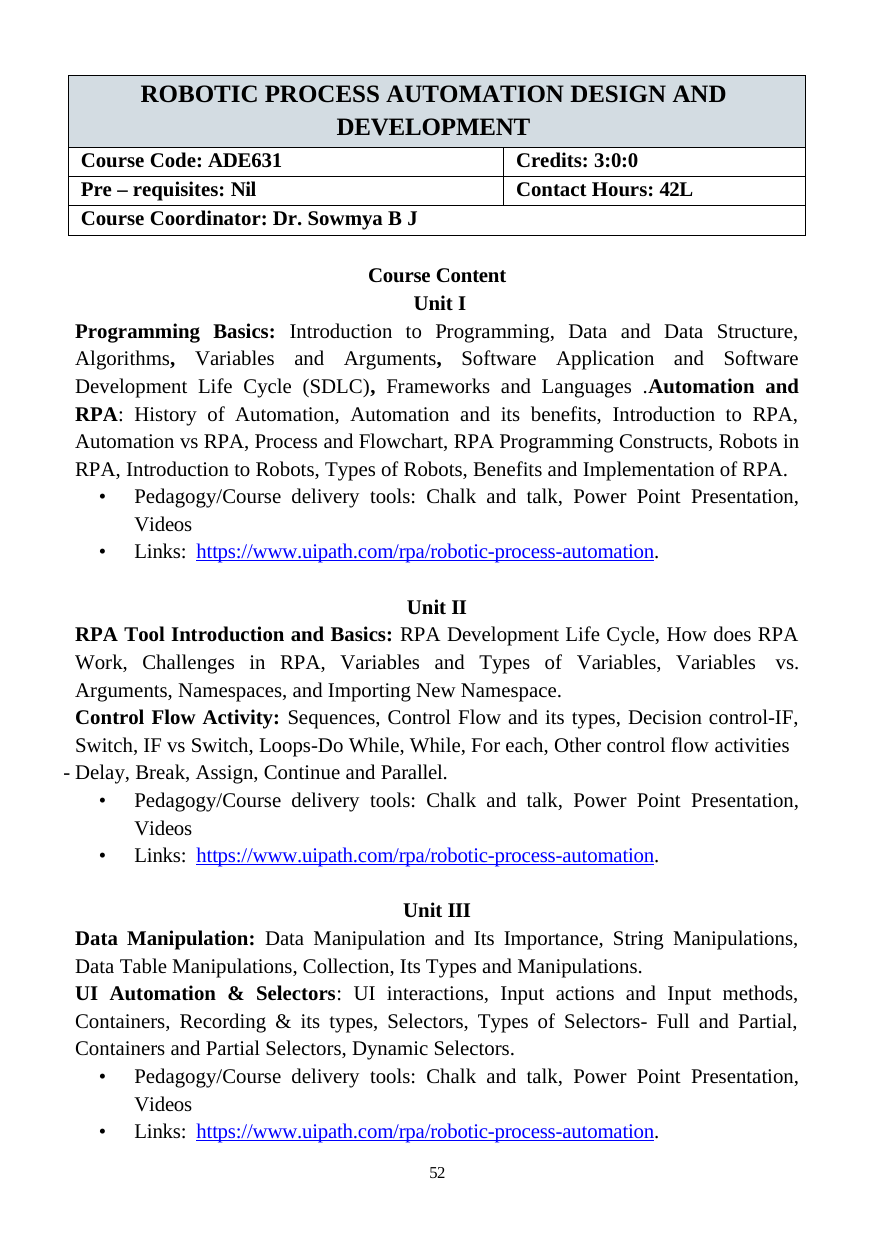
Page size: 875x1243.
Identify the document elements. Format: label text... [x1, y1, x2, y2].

text Unit I [75, 291, 799, 315]
subtitle Unit III [75, 898, 799, 922]
text RPA Tool Introduction and Basics: RPA Development Life Cycle, How does RPA Work, Challenges in RPA, Variables and Types of Variables, Variables vs. Arguments, Namespaces, and Importing New Namespace. [75, 622, 799, 702]
list Links: https://www.uipath.com/rpa/robotic-process-automation. [99, 1119, 799, 1143]
table_cell Pre – requisites: Nil [69, 177, 503, 205]
table_cell Course Code: ADE631 [69, 148, 503, 176]
list Links: https://www.uipath.com/rpa/robotic-process-automation. [99, 843, 799, 867]
list Pedagogy/Course delivery tools: Chalk and talk, Power Point Presentation, Videos [99, 484, 799, 536]
table_header ROBOTIC PROCESS AUTOMATION DESIGN AND DEVELOPMENT [69, 76, 805, 147]
subtitle Unit II [75, 595, 799, 619]
list Links: https://www.uipath.com/rpa/robotic-process-automation. [99, 539, 799, 563]
list Pedagogy/Course delivery tools: Chalk and talk, Power Point Presentation, Videos [99, 788, 799, 839]
text UI Automation & Selectors: UI interactions, Input actions and Input methods, Containers, Recording & its types, Selectors, Types of Selectors- Full and Partial, Containers and Partial Selectors, Dynamic Selectors. [75, 981, 799, 1060]
text Programming Basics: Introduction to Programming, Data and Data Structure, Algorithms, Variables and Arguments, Software Application and Software Development Life Cycle (SDLC), Frameworks and Languages .Automation and RPA: History of Automation, Automation and its benefits, Introduction to RPA, Automation vs RPA, Process and Flowchart, RPA Programming Constructs, Robots in RPA, Introduction to Robots, Types of Robots, Benefits and Implementation of RPA. [75, 319, 799, 481]
list Pedagogy/Course delivery tools: Chalk and talk, Power Point Presentation, Videos [99, 1064, 799, 1116]
text Control Flow Activity: Sequences, Control Flow and its types, Decision control-IF, Switch, IF vs Switch, Loops-Do While, While, For each, Other control flow activities [75, 705, 799, 757]
table_cell Course Coordinator: Dr. Sowmya B J [69, 206, 805, 235]
table_cell Credits: 3:0:0 [504, 148, 805, 176]
text Data Manipulation: Data Manipulation and Its Importance, String Manipulations, Data Table Manipulations, Collection, Its Types and Manipulations. [75, 926, 799, 978]
table_cell Contact Hours: 42L [504, 177, 805, 205]
list Delay, Break, Assign, Continue and Parallel. [63, 760, 799, 784]
text Course Content [75, 263, 799, 287]
